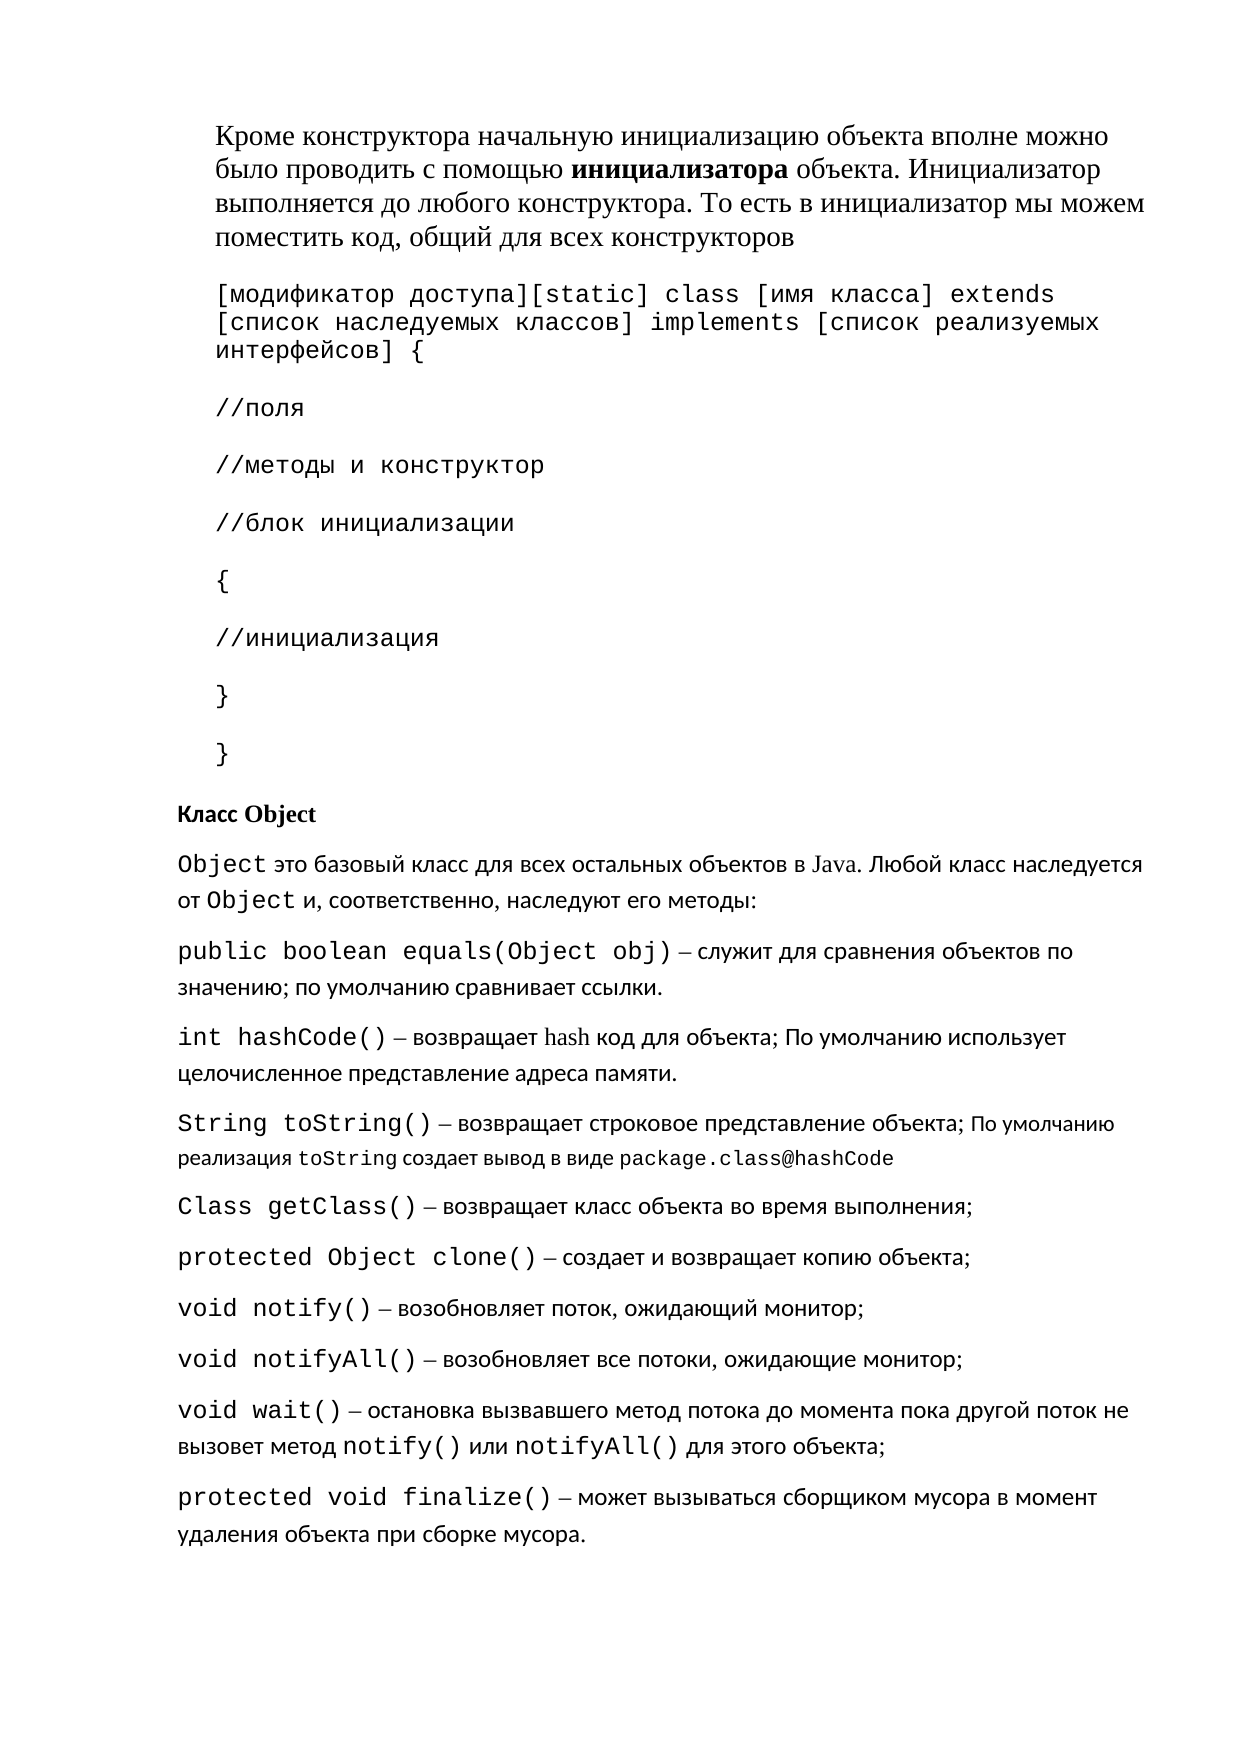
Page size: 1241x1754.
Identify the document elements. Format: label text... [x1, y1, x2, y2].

text void wait() – остановка вызвавшего метод потока до момента пока другой поток не вызовет метод notify() или notifyAll() для этого объекта; [177, 1394, 1152, 1462]
text //блок инициализации [215, 511, 1152, 539]
text public boolean equals(Object obj) – служит для сравнения объектов по значению; по умолчанию сравнивает ссылки. [177, 935, 1152, 1002]
text void notifyAll() – возобновляет все потоки, ожидающие монитор; [177, 1343, 1152, 1375]
text String toString() – возвращает строковое представление объекта; По умолчанию реализация toString создает вывод в виде package.class@hashCode [177, 1107, 1152, 1171]
text [модификатор доступа][static] class [имя класса] extends [список наследуемых классов] implements [список реализуемых интерфейсов] { [215, 281, 1152, 366]
text //инициализация [215, 626, 1152, 654]
text } [215, 741, 1152, 769]
text //поля [215, 396, 1152, 424]
text Object это базовый класс для всех остальных объектов в Java. Любой класс наследуется от Object и, соответственно, наследуют его методы: [177, 848, 1152, 916]
text } [215, 683, 1152, 711]
text int hashCode() – возвращает hash код для объекта; По умолчанию использует целочисленное представление адреса памяти. [177, 1021, 1152, 1088]
text Класс Object [177, 798, 1152, 829]
text { [215, 568, 1152, 596]
text //методы и конструктор [215, 453, 1152, 481]
text protected Object clone() – создает и возвращает копию объекта; [177, 1241, 1152, 1273]
text Кроме конструктора начальную инициализацию объекта вполне можно было проводить с помощью инициализатора объекта. Инициализатор выполняется до любого конструктора. То есть в инициализатор мы можем поместить код, общий для всех конструкторов [215, 118, 1152, 252]
text Class getClass() – возвращает класс объекта во время выполнения; [177, 1190, 1152, 1222]
text void notify() – возобновляет поток, ожидающий монитор; [177, 1292, 1152, 1324]
text protected void finalize() – может вызываться сборщиком мусора в момент удаления объекта при сборке мусора. [177, 1481, 1152, 1548]
